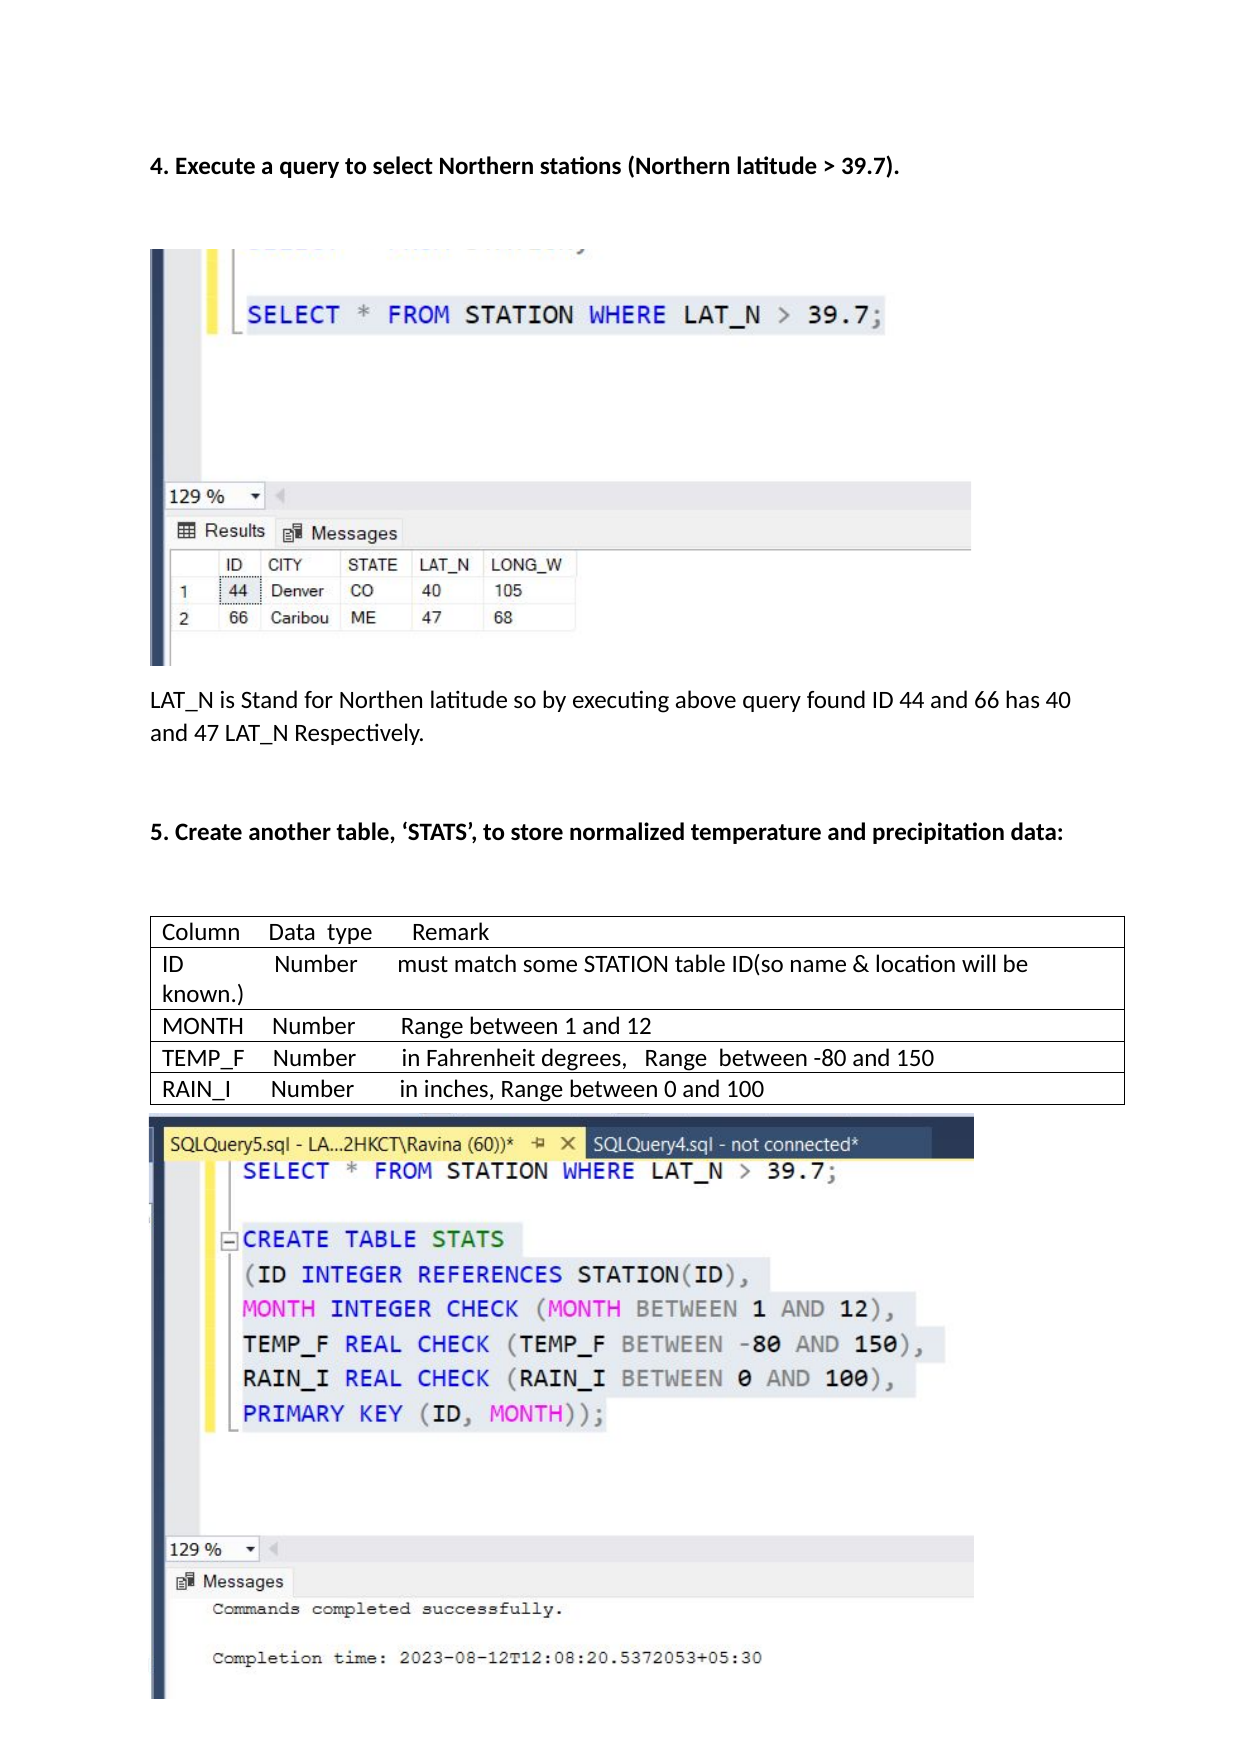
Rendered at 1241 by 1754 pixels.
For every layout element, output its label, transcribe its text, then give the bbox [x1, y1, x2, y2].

table_header Column Data type Remark [151, 917, 1124, 947]
table_cell RAIN_I Number in inches, Range between 0 and 100 [151, 1073, 1124, 1104]
table_cell ID Number must match some STATION table ID(so name & location will be known.) [151, 948, 1124, 1009]
picture [148, 1113, 974, 1699]
text 4. Execute a query to select Northern stations (Northern latitude > 39.7). [150, 150, 1090, 181]
table_cell MONTH Number Range between 1 and 12 [151, 1010, 1124, 1041]
text LAT_N is Stand for Northen latitude so by executing above query found ID 44 and 66 has 40 and 47 LAT_N Respectively. [150, 684, 1090, 748]
table_cell TEMP_F Number in Fahrenheit degrees, Range between -80 and 150 [151, 1042, 1124, 1072]
text 5. Create another table, ‘STATS’, to store normalized temperature and precipitation data: [150, 816, 1090, 847]
picture [150, 249, 972, 666]
